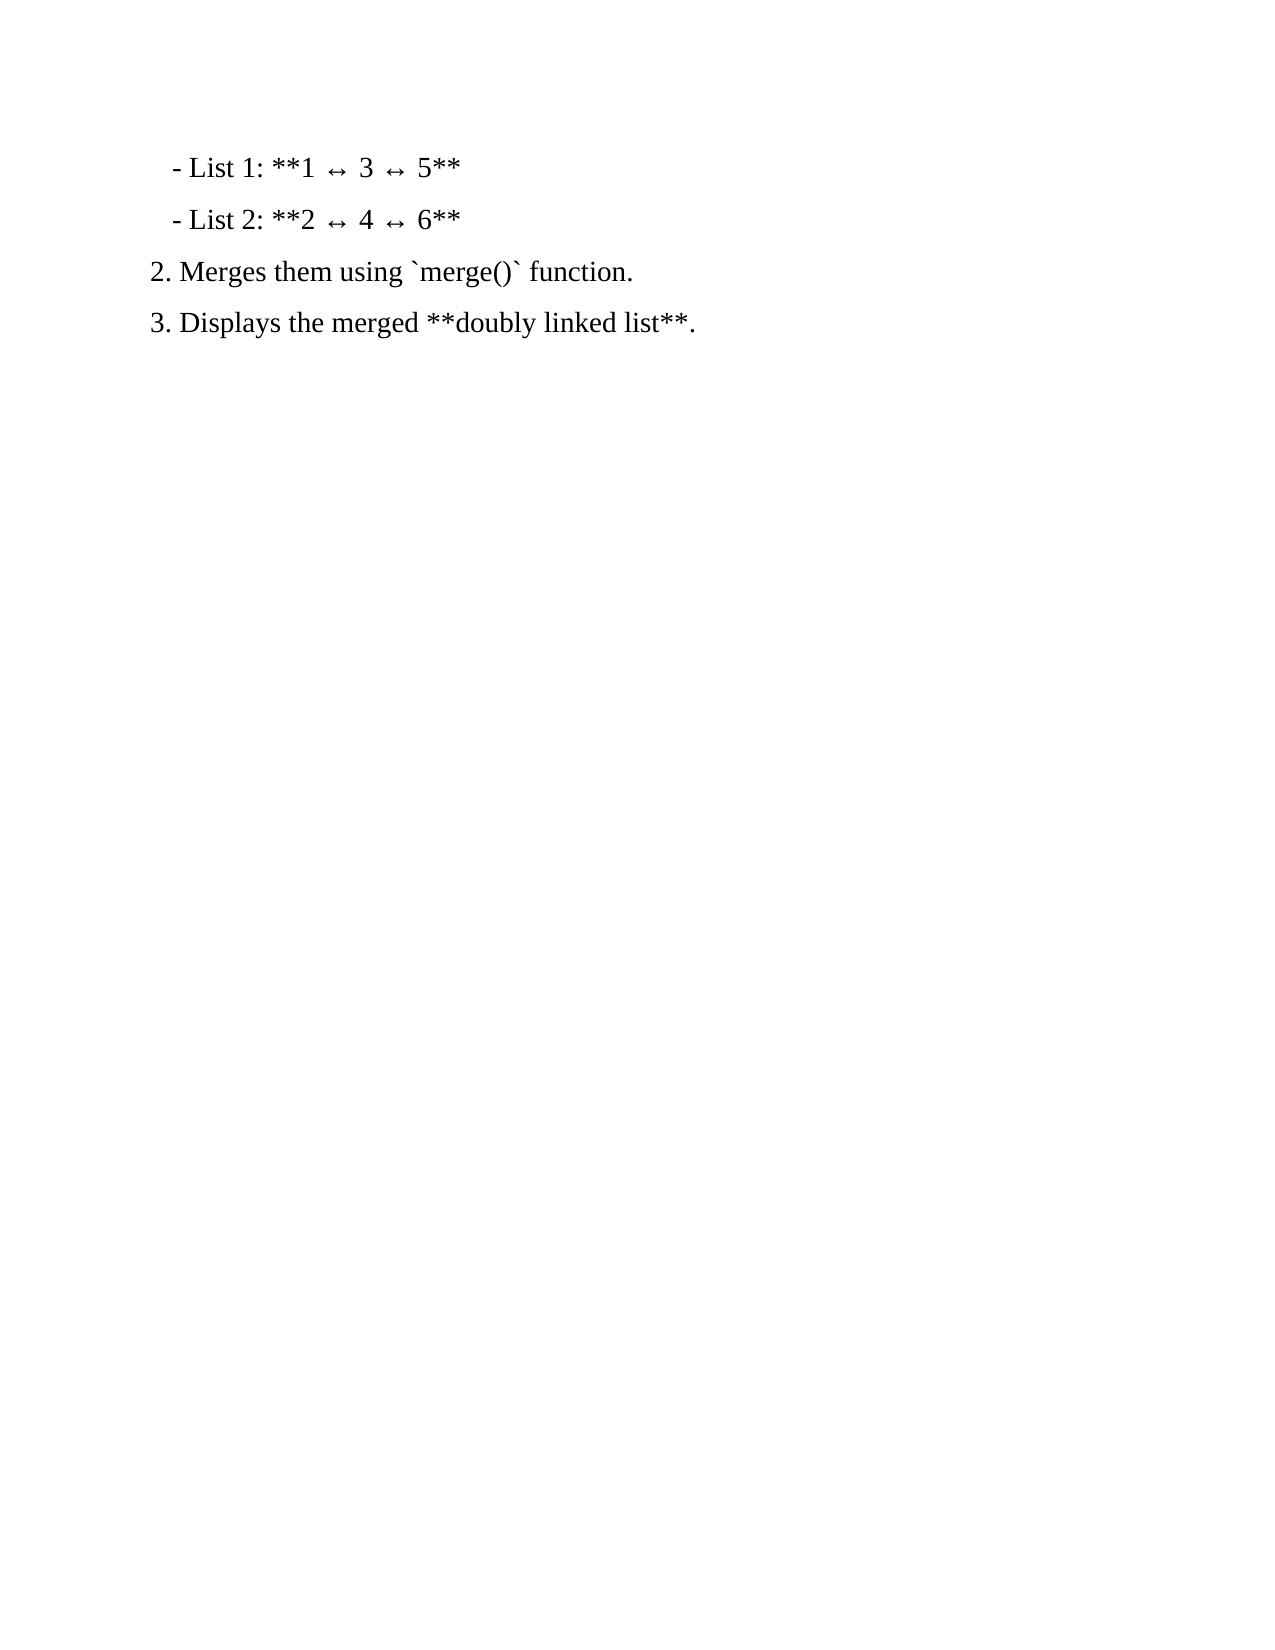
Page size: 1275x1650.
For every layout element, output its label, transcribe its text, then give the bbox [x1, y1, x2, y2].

text - List 2: **2 ↔ 4 ↔ 6** [150, 202, 1125, 235]
text - List 1: **1 ↔ 3 ↔ 5** [150, 150, 1125, 183]
text 3. Displays the merged **doubly linked list**. [150, 306, 1125, 339]
text 2. Merges them using `merge()` function. [150, 254, 1125, 287]
